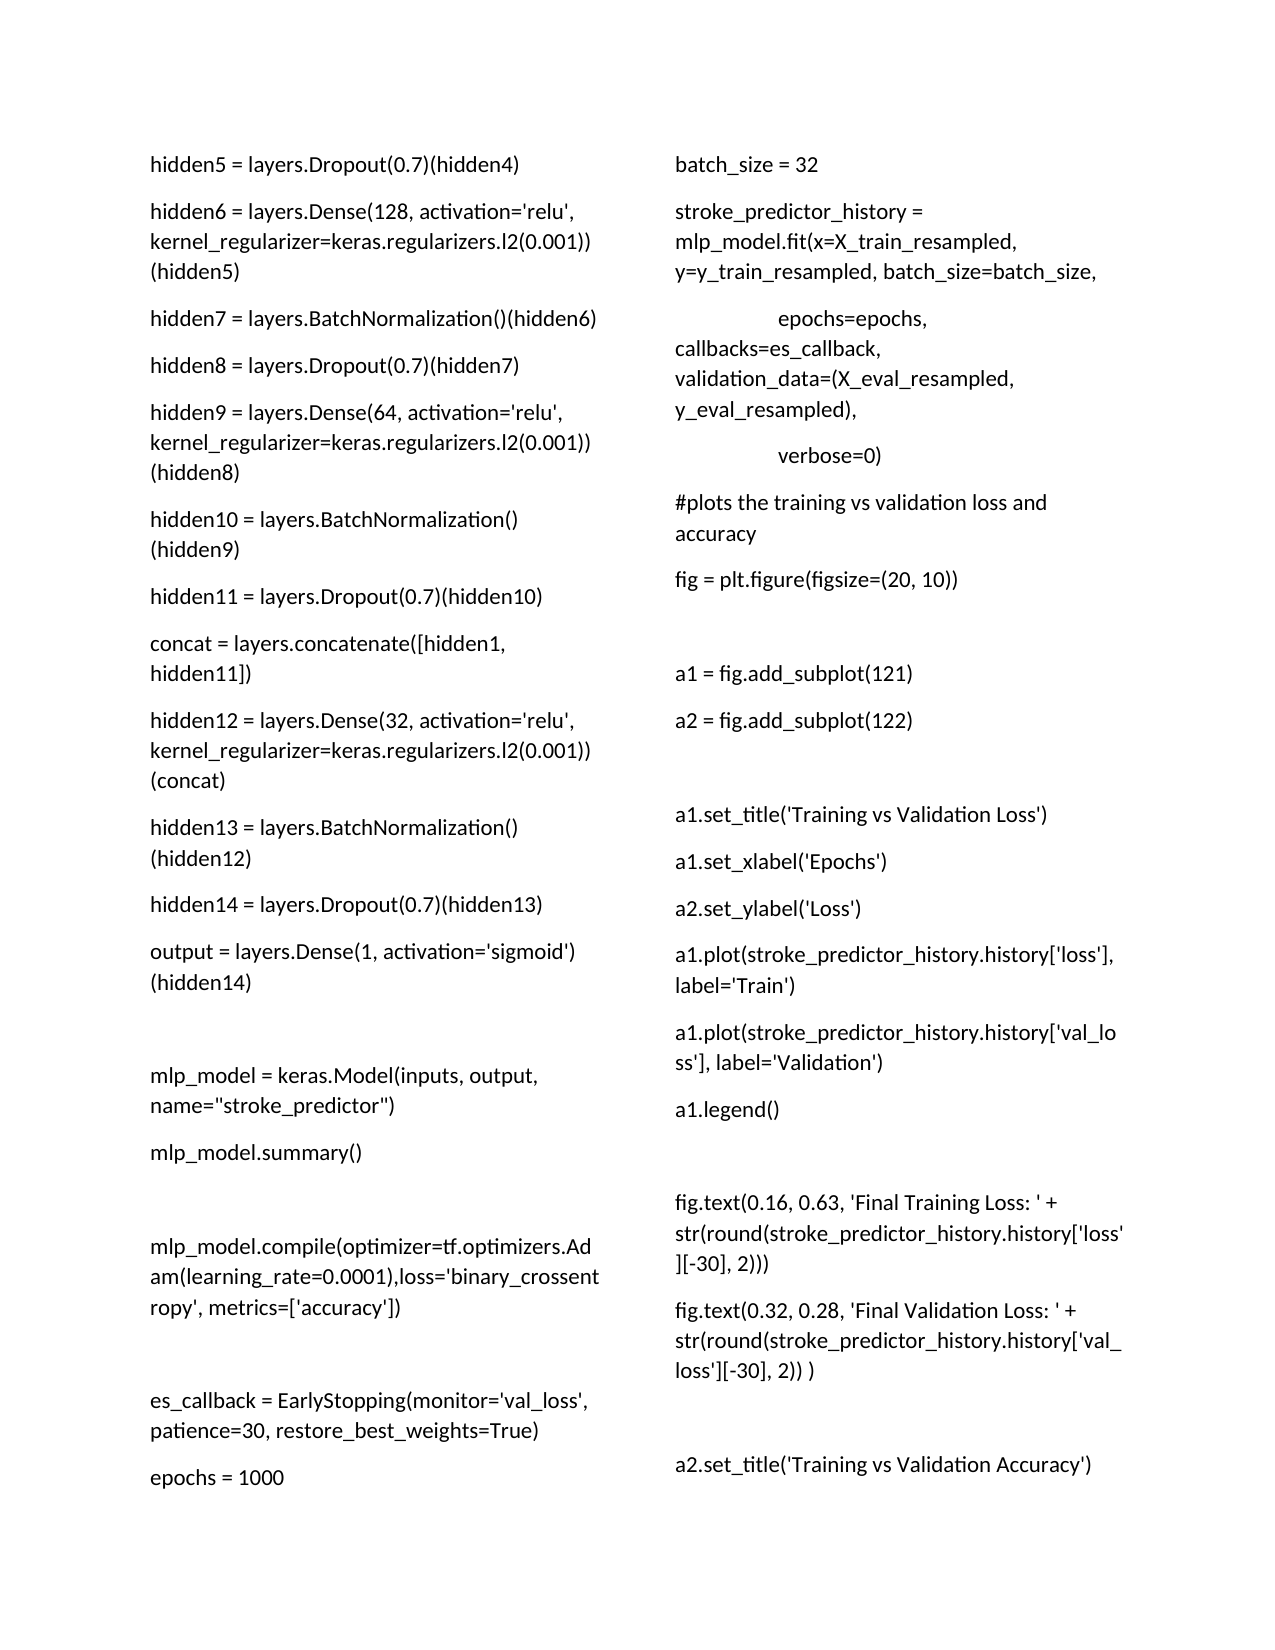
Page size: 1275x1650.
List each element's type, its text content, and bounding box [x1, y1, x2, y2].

text hidden12 = layers.Dense(32, activation='relu', kernel_regularizer=keras.regularizers.l2(0.001))(concat) [150, 706, 600, 795]
text a1.set_title('Training vs Validation Loss') [675, 800, 1125, 828]
text fig = plt.figure(figsize=(20, 10)) [675, 566, 1125, 594]
text concat = layers.concatenate([hidden1, hidden11]) [150, 629, 600, 687]
text batch_size = 32 [675, 150, 1125, 178]
text hidden9 = layers.Dense(64, activation='relu', kernel_regularizer=keras.regularizers.l2(0.001))(hidden8) [150, 398, 600, 486]
text a2 = fig.add_subplot(122) [675, 706, 1125, 734]
text hidden6 = layers.Dense(128, activation='relu', kernel_regularizer=keras.regularizers.l2(0.001))(hidden5) [150, 197, 600, 285]
text epochs=epochs, callbacks=es_callback, validation_data=(X_eval_resampled, y_eval_resampled), [675, 304, 1125, 423]
text mlp_model.compile(optimizer=tf.optimizers.Adam(learning_rate=0.0001),loss='binary_crossentropy', metrics=['accuracy']) [150, 1232, 600, 1321]
text a1 = fig.add_subplot(121) [675, 659, 1125, 687]
text epochs = 1000 [150, 1463, 600, 1492]
text mlp_model = keras.Model(inputs, output, name="stroke_predictor") [150, 1061, 600, 1120]
text hidden8 = layers.Dropout(0.7)(hidden7) [150, 351, 600, 379]
text hidden7 = layers.BatchNormalization()(hidden6) [150, 304, 600, 332]
text a1.plot(stroke_predictor_history.history['val_loss'], label='Validation') [675, 1018, 1125, 1076]
text hidden11 = layers.Dropout(0.7)(hidden10) [150, 582, 600, 610]
text hidden10 = layers.BatchNormalization()(hidden9) [150, 505, 600, 563]
text a1.legend() [675, 1095, 1125, 1123]
text a1.plot(stroke_predictor_history.history['loss'], label='Train') [675, 941, 1125, 999]
text es_callback = EarlyStopping(monitor='val_loss', patience=30, restore_best_weights=True) [150, 1386, 600, 1445]
text stroke_predictor_history = mlp_model.fit(x=X_train_resampled, y=y_train_resampled, batch_size=batch_size, [675, 197, 1125, 285]
text a1.set_xlabel('Epochs') [675, 847, 1125, 875]
text #plots the training vs validation loss and accuracy [675, 488, 1125, 547]
text hidden5 = layers.Dropout(0.7)(hidden4) [150, 150, 600, 178]
text a2.set_ylabel('Loss') [675, 894, 1125, 922]
text verbose=0) [675, 442, 1125, 470]
text hidden14 = layers.Dropout(0.7)(hidden13) [150, 891, 600, 919]
text fig.text(0.16, 0.63, 'Final Training Loss: ' + str(round(stroke_predictor_history.history['loss'][-30], 2))) [675, 1188, 1125, 1277]
text mlp_model.summary() [150, 1138, 600, 1167]
text output = layers.Dense(1, activation='sigmoid')(hidden14) [150, 937, 600, 996]
text fig.text(0.32, 0.28, 'Final Validation Loss: ' + str(round(stroke_predictor_history.history['val_loss'][-30], 2)) ) [675, 1296, 1125, 1384]
text a2.set_title('Training vs Validation Accuracy') [675, 1450, 1125, 1478]
text hidden13 = layers.BatchNormalization()(hidden12) [150, 813, 600, 872]
